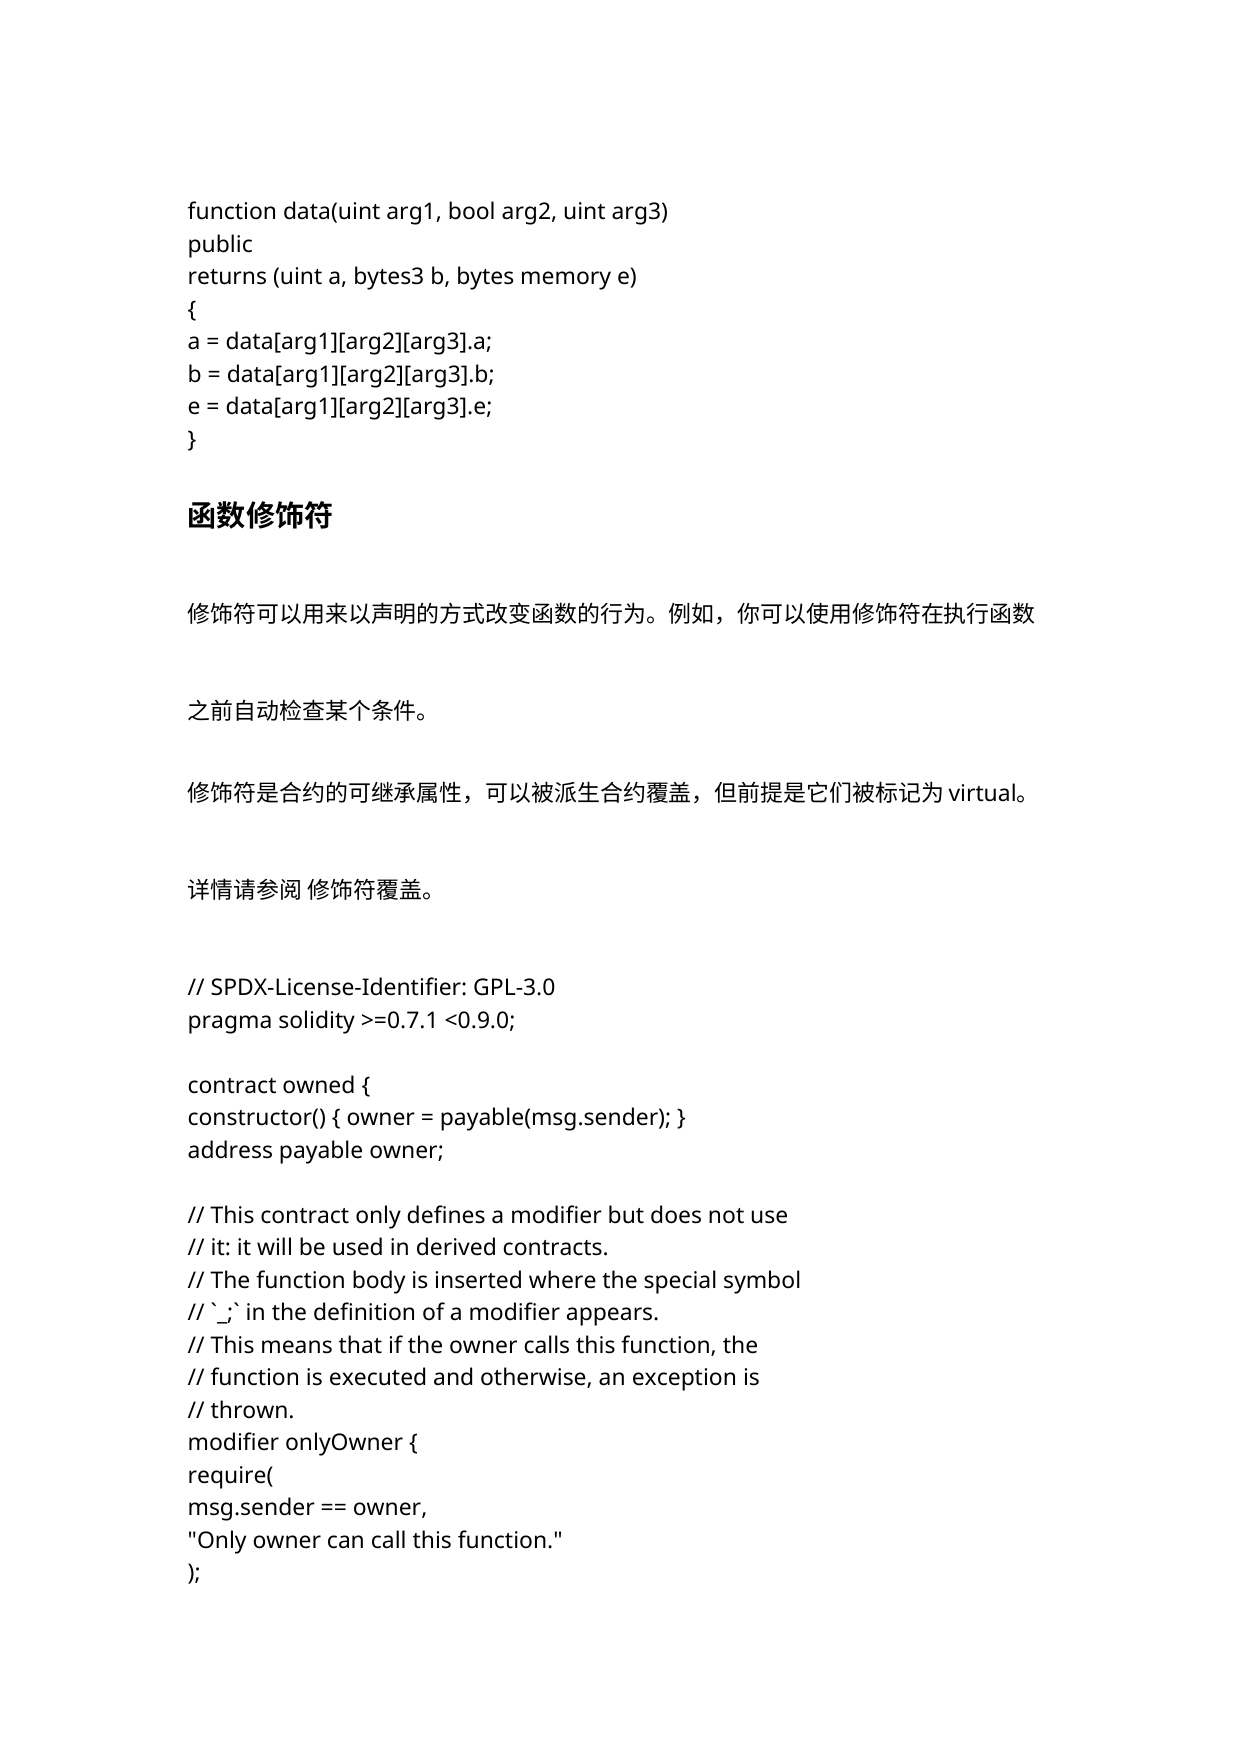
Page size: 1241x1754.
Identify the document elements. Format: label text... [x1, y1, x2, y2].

text 修饰符可以用来以声明的方式改变函数的行为。例如，你可以使用修饰符在执行函数之前自动检查某个条件。 [187, 580, 1053, 742]
text contract owned { [187, 1068, 1053, 1101]
text 函数修饰符 [187, 482, 1053, 547]
text // it: it will be used in derived contracts. [187, 1231, 1053, 1263]
text // thrown. [187, 1393, 1053, 1426]
text // This contract only defines a modifier but does not use [187, 1198, 1053, 1231]
text modifier onlyOwner { [187, 1426, 1053, 1458]
text msg.sender == owner, [187, 1491, 1053, 1523]
text "Only owner can call this function." [187, 1523, 1053, 1556]
text // This means that if the owner calls this function, the [187, 1328, 1053, 1361]
text address payable owner; [187, 1133, 1053, 1166]
text e = data[arg1][arg2][arg3].e; [187, 389, 1053, 422]
text require( [187, 1458, 1053, 1491]
text 修饰符是合约的可继承属性，可以被派生合约覆盖，但前提是它们被标记为virtual。详情请参阅 修饰符覆盖。 [187, 759, 1053, 921]
text b = data[arg1][arg2][arg3].b; [187, 357, 1053, 389]
text { [187, 292, 1053, 324]
text a = data[arg1][arg2][arg3].a; [187, 324, 1053, 357]
text } [187, 422, 1053, 454]
text // function is executed and otherwise, an exception is [187, 1361, 1053, 1393]
text public [187, 227, 1053, 259]
text returns (uint a, bytes3 b, bytes memory e) [187, 259, 1053, 292]
text pragma solidity >=0.7.1 <0.9.0; [187, 1003, 1053, 1036]
text ); [187, 1556, 1053, 1588]
text constructor() { owner = payable(msg.sender); } [187, 1101, 1053, 1133]
text // SPDX-License-Identifier: GPL-3.0 [187, 971, 1053, 1003]
text // `_;` in the definition of a modifier appears. [187, 1296, 1053, 1328]
text // The function body is inserted where the special symbol [187, 1263, 1053, 1296]
text function data(uint arg1, bool arg2, uint arg3) [187, 194, 1053, 227]
